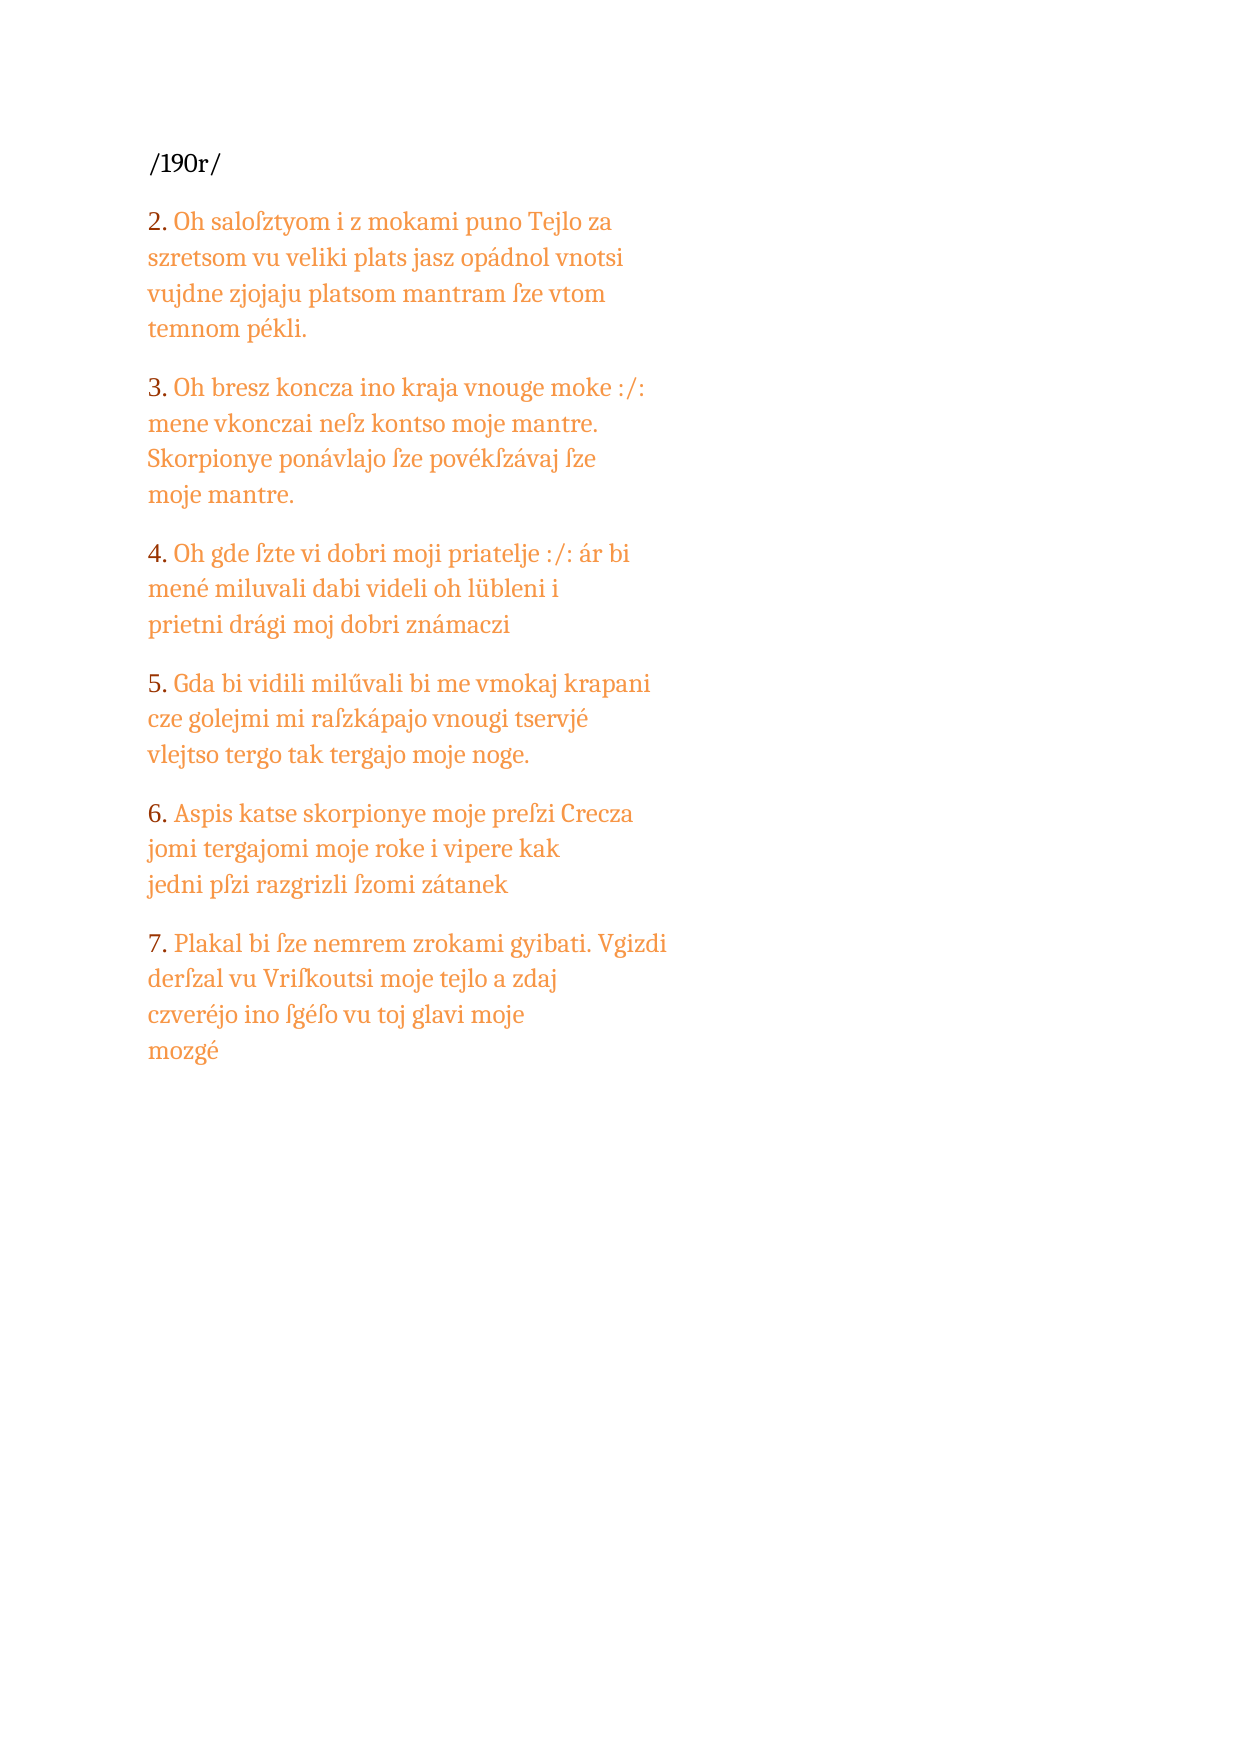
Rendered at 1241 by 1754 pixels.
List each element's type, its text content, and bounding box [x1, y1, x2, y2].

text 5. Gda bi vidili milűvali bi me vmokaj krapani cze golejmi mi raſzkápajo vnougi tservjé vlejtso tergo tak tergajo moje noge. [148, 667, 1093, 770]
text 4. Oh gde ſzte vi dobri moji priatelje :/: ár bi mené miluvali dabi videli oh lübleni i prietni drági moj dobri známaczi [148, 537, 1093, 640]
text 2. Oh saloſztyom i z mokami puno Tejlo za szretsom vu veliki plats jasz opádnol vnotsi vujdne zjojaju platsom mantram ſze vtom temnom pékli. [148, 205, 1093, 344]
text 3. Oh bresz koncza ino kraja vnouge moke :/: mene vkonczai neſz kontso moje mantre. Skorpionye ponávlajo ſze povékſzávaj ſze moje mantre. [148, 371, 1093, 510]
text 7. Plakal bi ſze nemrem zrokami gyibati. Vgizdi derſzal vu Vriſkoutsi moje tejlo a zdaj czveréjo ino ſgéſo vu toj glavi moje mozgé [148, 927, 1093, 1066]
text /190r/ [148, 148, 1093, 179]
text 6. Aspis katse skorpionye moje preſzi Crecza jomi tergajomi moje roke i vipere kak jedni pſzi razgrizli ſzomi zátanek [148, 797, 1093, 900]
